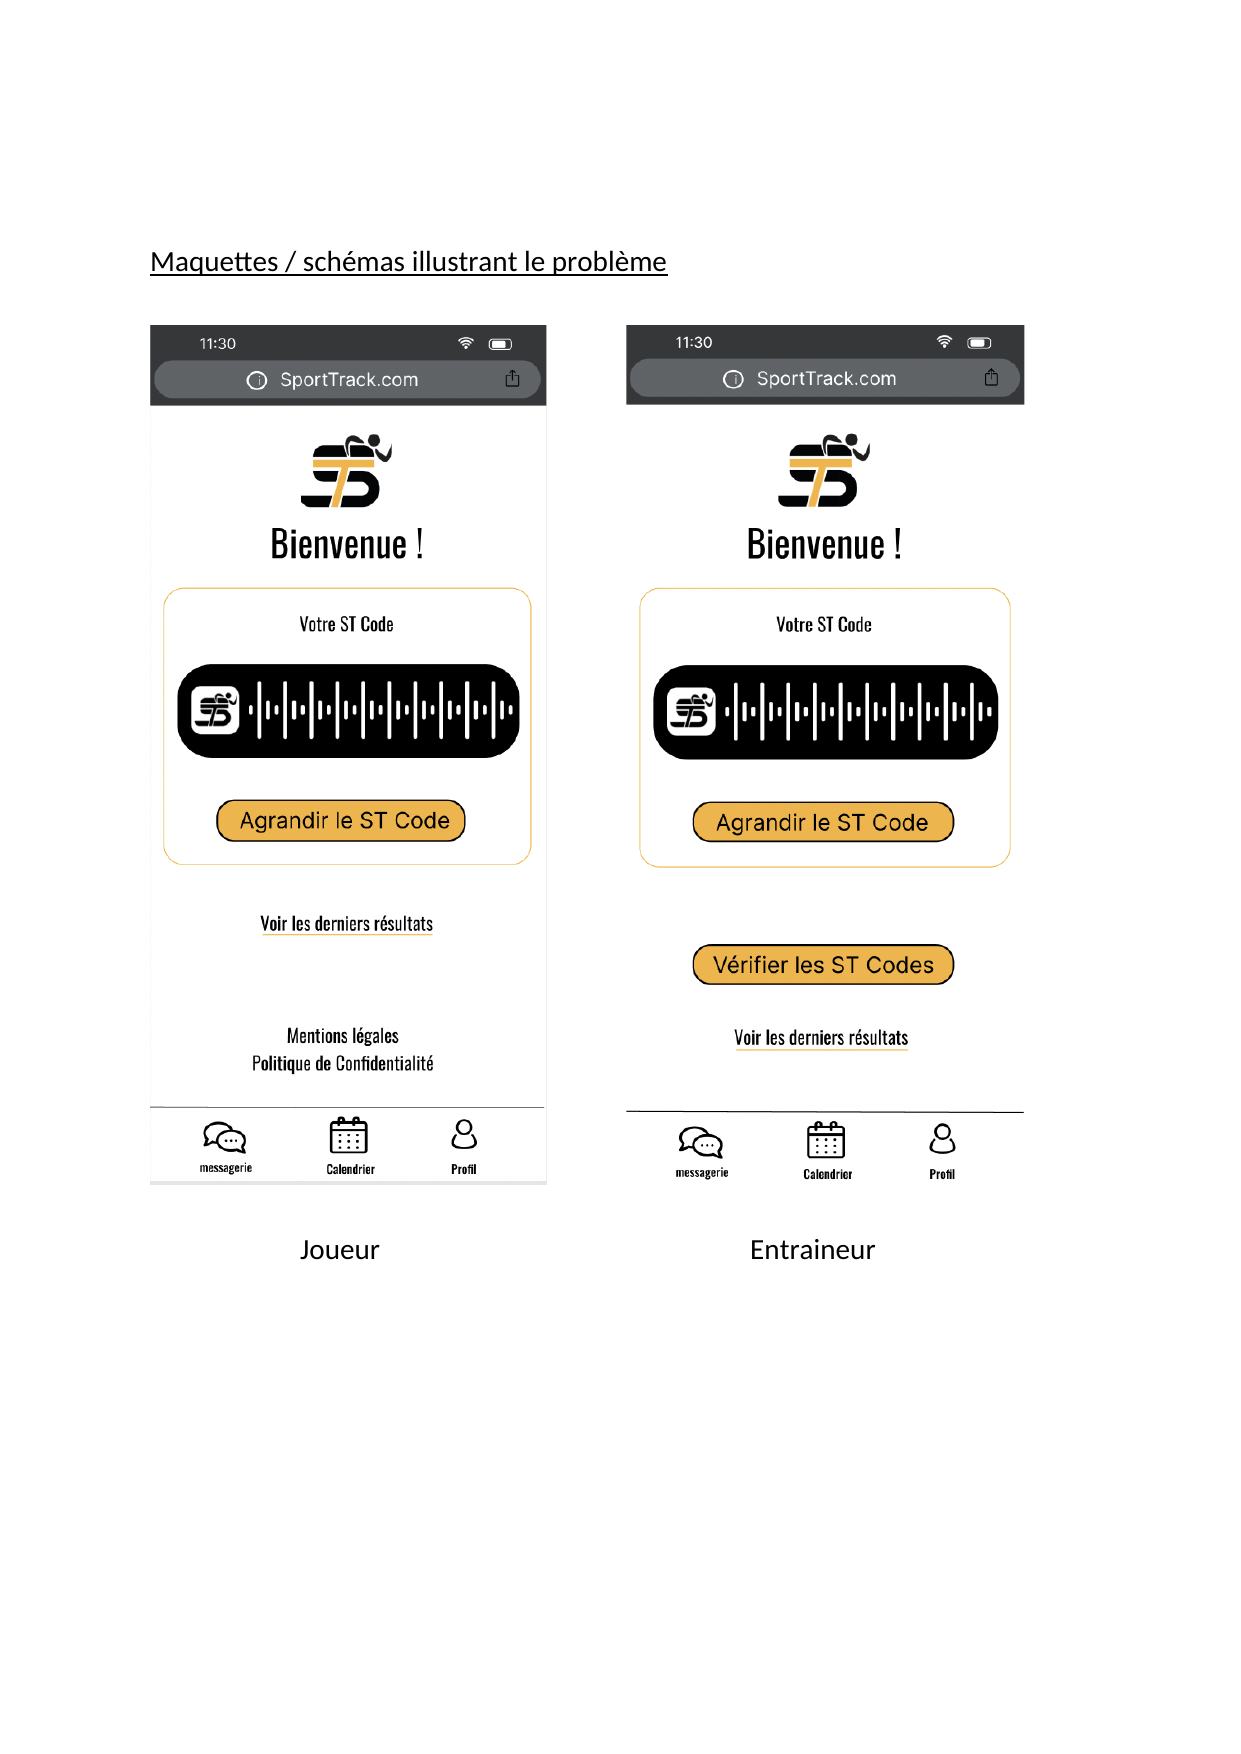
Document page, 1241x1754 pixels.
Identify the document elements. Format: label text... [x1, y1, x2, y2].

text Maquettes / schémas illustrant le problème [150, 243, 1090, 279]
picture [626, 325, 1025, 1185]
picture [150, 325, 547, 1185]
text Joueur Entraineur [225, 1231, 1090, 1267]
